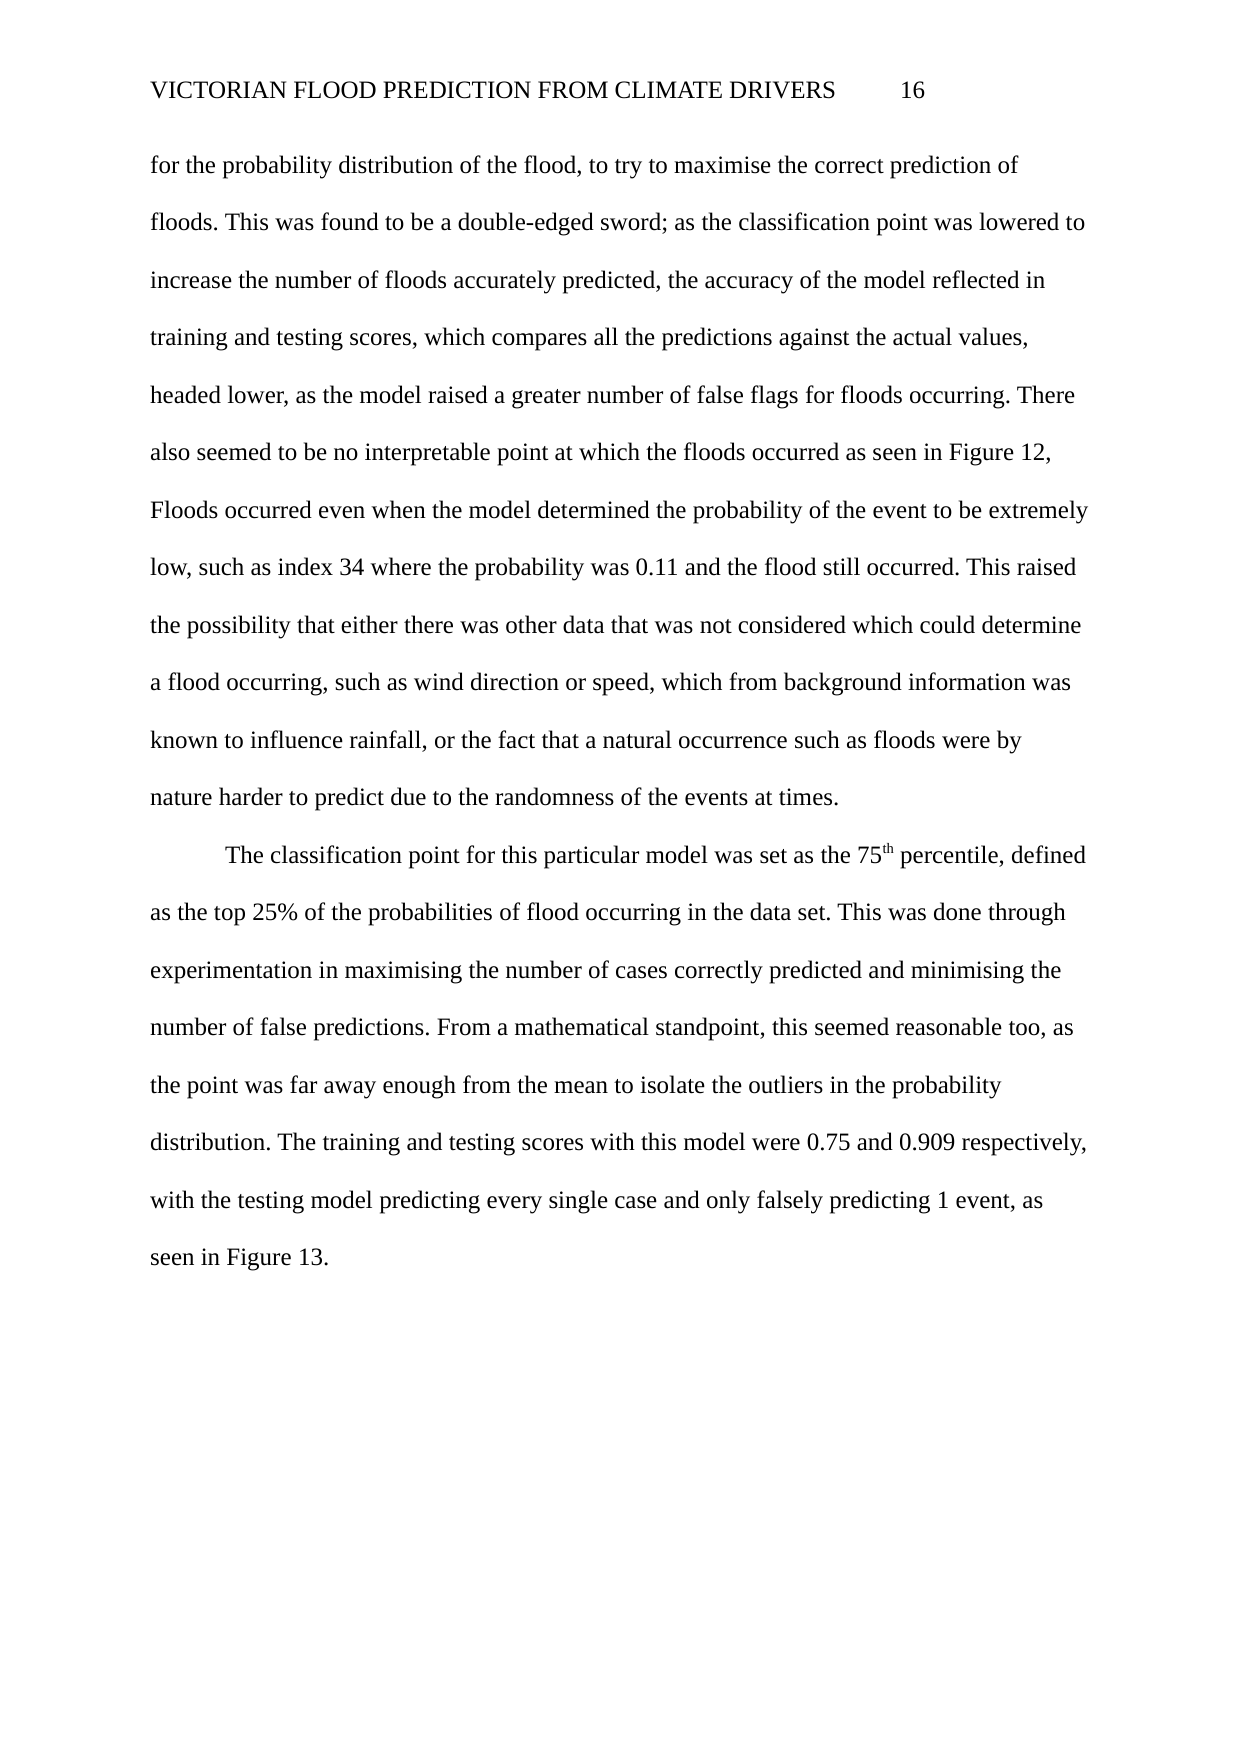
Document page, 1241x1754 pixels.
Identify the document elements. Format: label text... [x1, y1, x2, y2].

text The classification point for this particular model was set as the 75th percentile, defined as the top 25% of the probabilities of flood occurring in the data set. This was done through experimentation in maximising the number of cases correctly predicted and minimising the number of false predictions. From a mathematical standpoint, this seemed reasonable too, as the point was far away enough from the mean to isolate the outliers in the probability distribution. The training and testing scores with this model were 0.75 and 0.909 respectively, with the testing model predicting every single case and only falsely predicting 1 event, as seen in Figure 13. [150, 840, 1090, 1271]
text for the probability distribution of the flood, to try to maximise the correct prediction of floods. This was found to be a double-edged sword; as the classification point was lowered to increase the number of floods accurately predicted, the accuracy of the model reflected in training and testing scores, which compares all the predictions against the actual values, headed lower, as the model raised a greater number of false flags for floods occurring. There also seemed to be no interpretable point at which the floods occurred as seen in Figure 12, Floods occurred even when the model determined the probability of the event to be extremely low, such as index 34 where the probability was 0.11 and the flood still occurred. This raised the possibility that either there was other data that was not considered which could determine a flood occurring, such as wind direction or speed, which from background information was known to influence rainfall, or the fact that a natural occurrence such as floods were by nature harder to predict due to the randomness of the events at times. [150, 150, 1090, 811]
